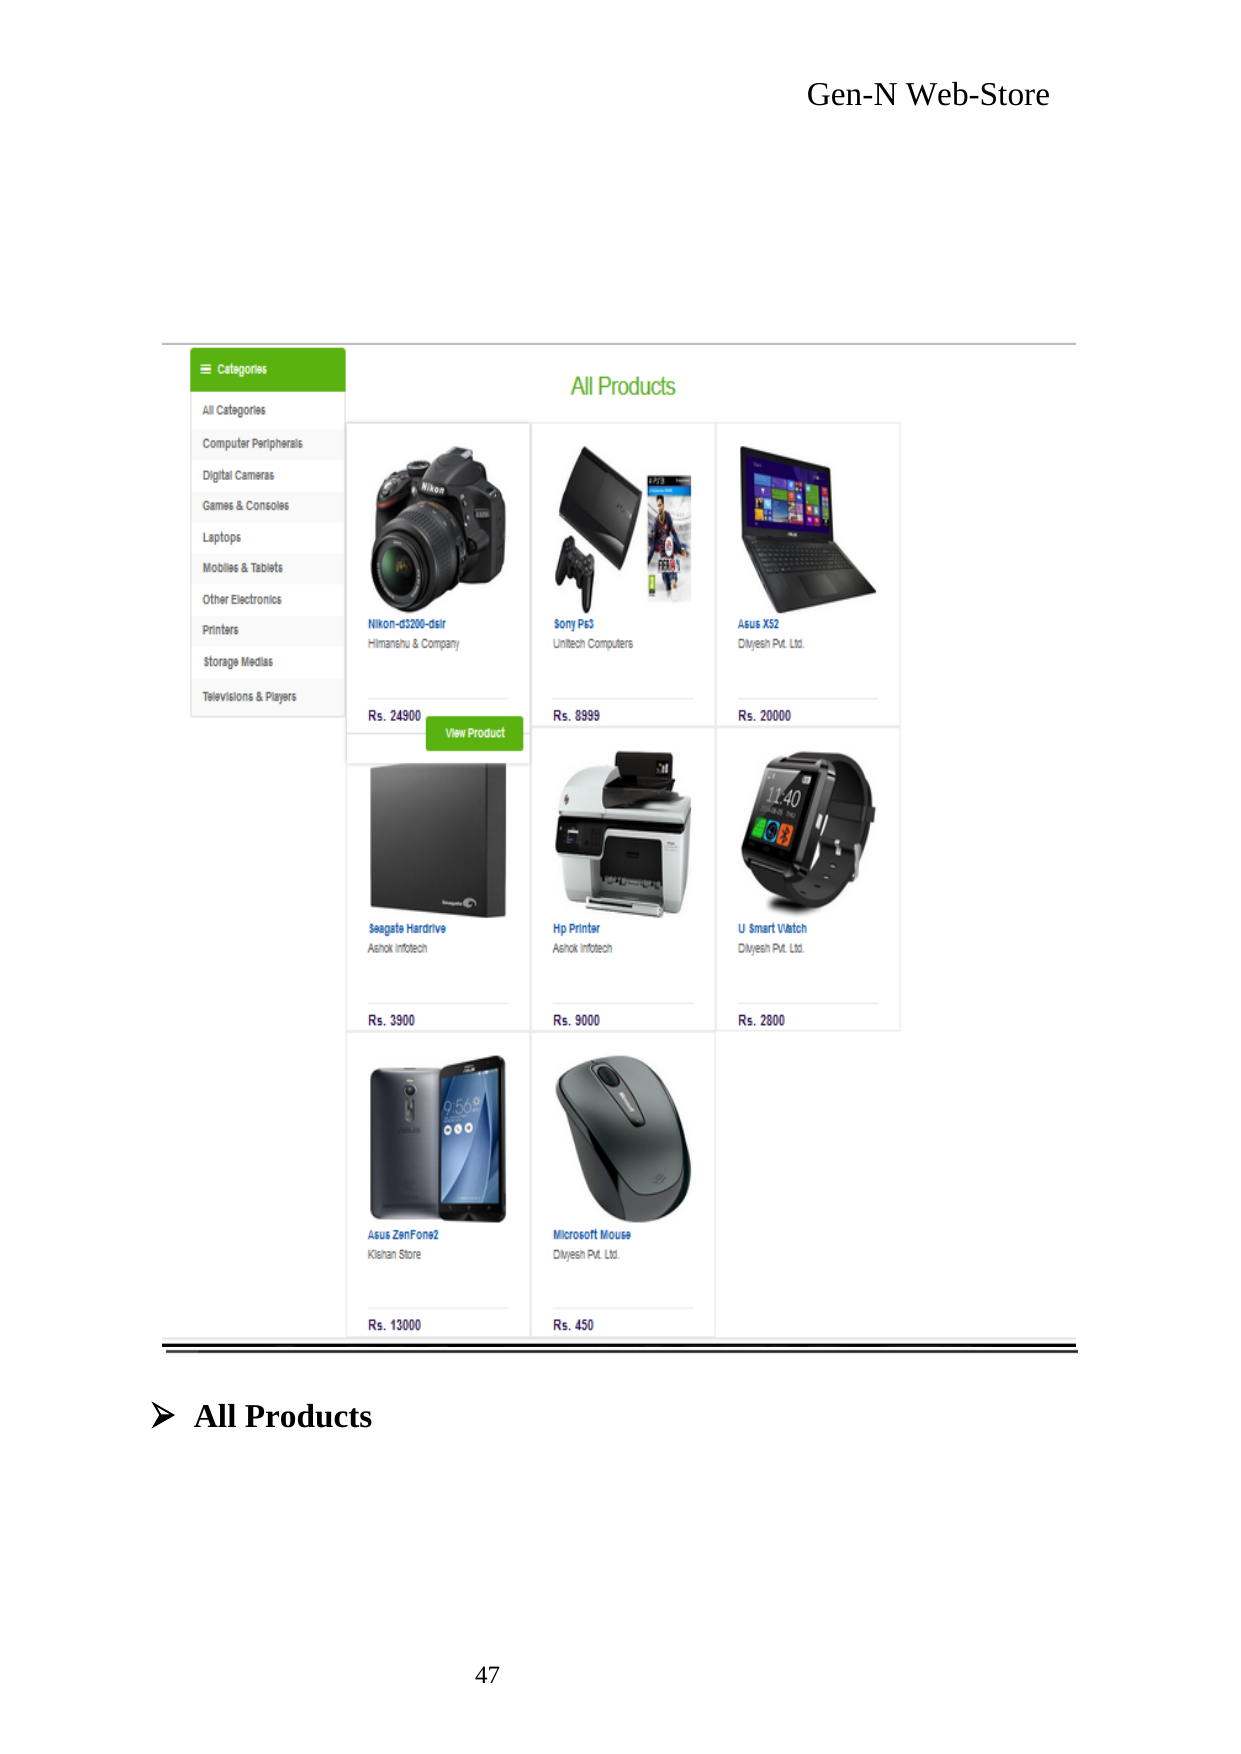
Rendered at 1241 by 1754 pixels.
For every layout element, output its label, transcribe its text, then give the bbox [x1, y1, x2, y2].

picture [162, 342, 1078, 1356]
list All Products [150, 1396, 1090, 1434]
